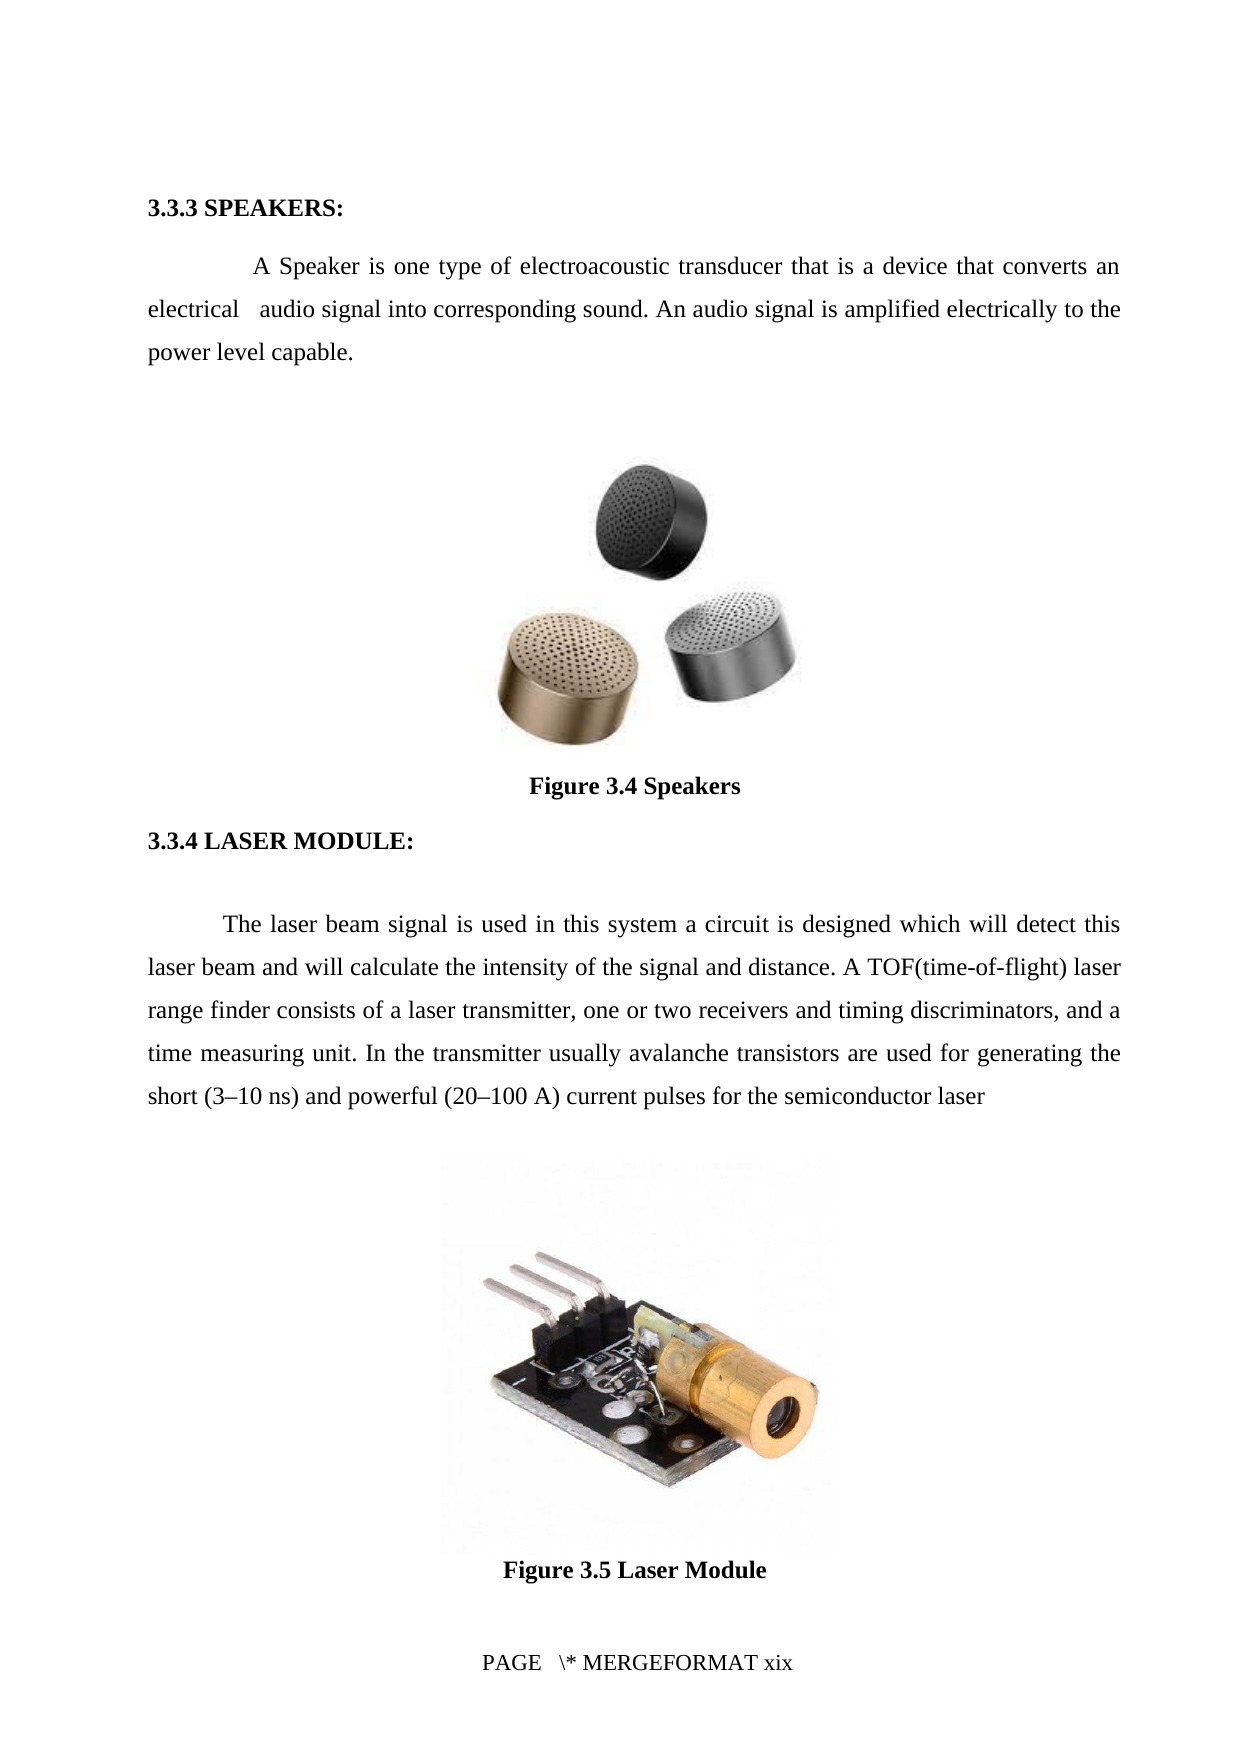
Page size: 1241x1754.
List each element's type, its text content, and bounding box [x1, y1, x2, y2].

text The laser beam signal is used in this system a circuit is designed which will detect this laser beam and will calculate the intensity of the signal and distance. A TOF(time-of-flight) laser range finder consists of a laser transmitter, one or two receivers and timing discriminators, and a time measuring unit. In the transmitter usually avalanche transistors are used for generating the short (3–10 ns) and powerful (20–100 A) current pulses for the semiconductor laser [148, 909, 1122, 1110]
text 3.3.3 SPEAKERS: [148, 193, 1122, 222]
picture [451, 419, 803, 772]
picture [440, 1159, 837, 1555]
text 3.3.4 LASER MODULE: [148, 826, 1122, 855]
text Figure 3.5 Laser Module [148, 1555, 1122, 1583]
text A Speaker is one type of electroacoustic transducer that is a device that converts an electrical audio signal into corresponding sound. An audio signal is amplified electrically to the power level capable. [148, 251, 1122, 366]
text Figure 3.4 Speakers [148, 771, 1122, 800]
